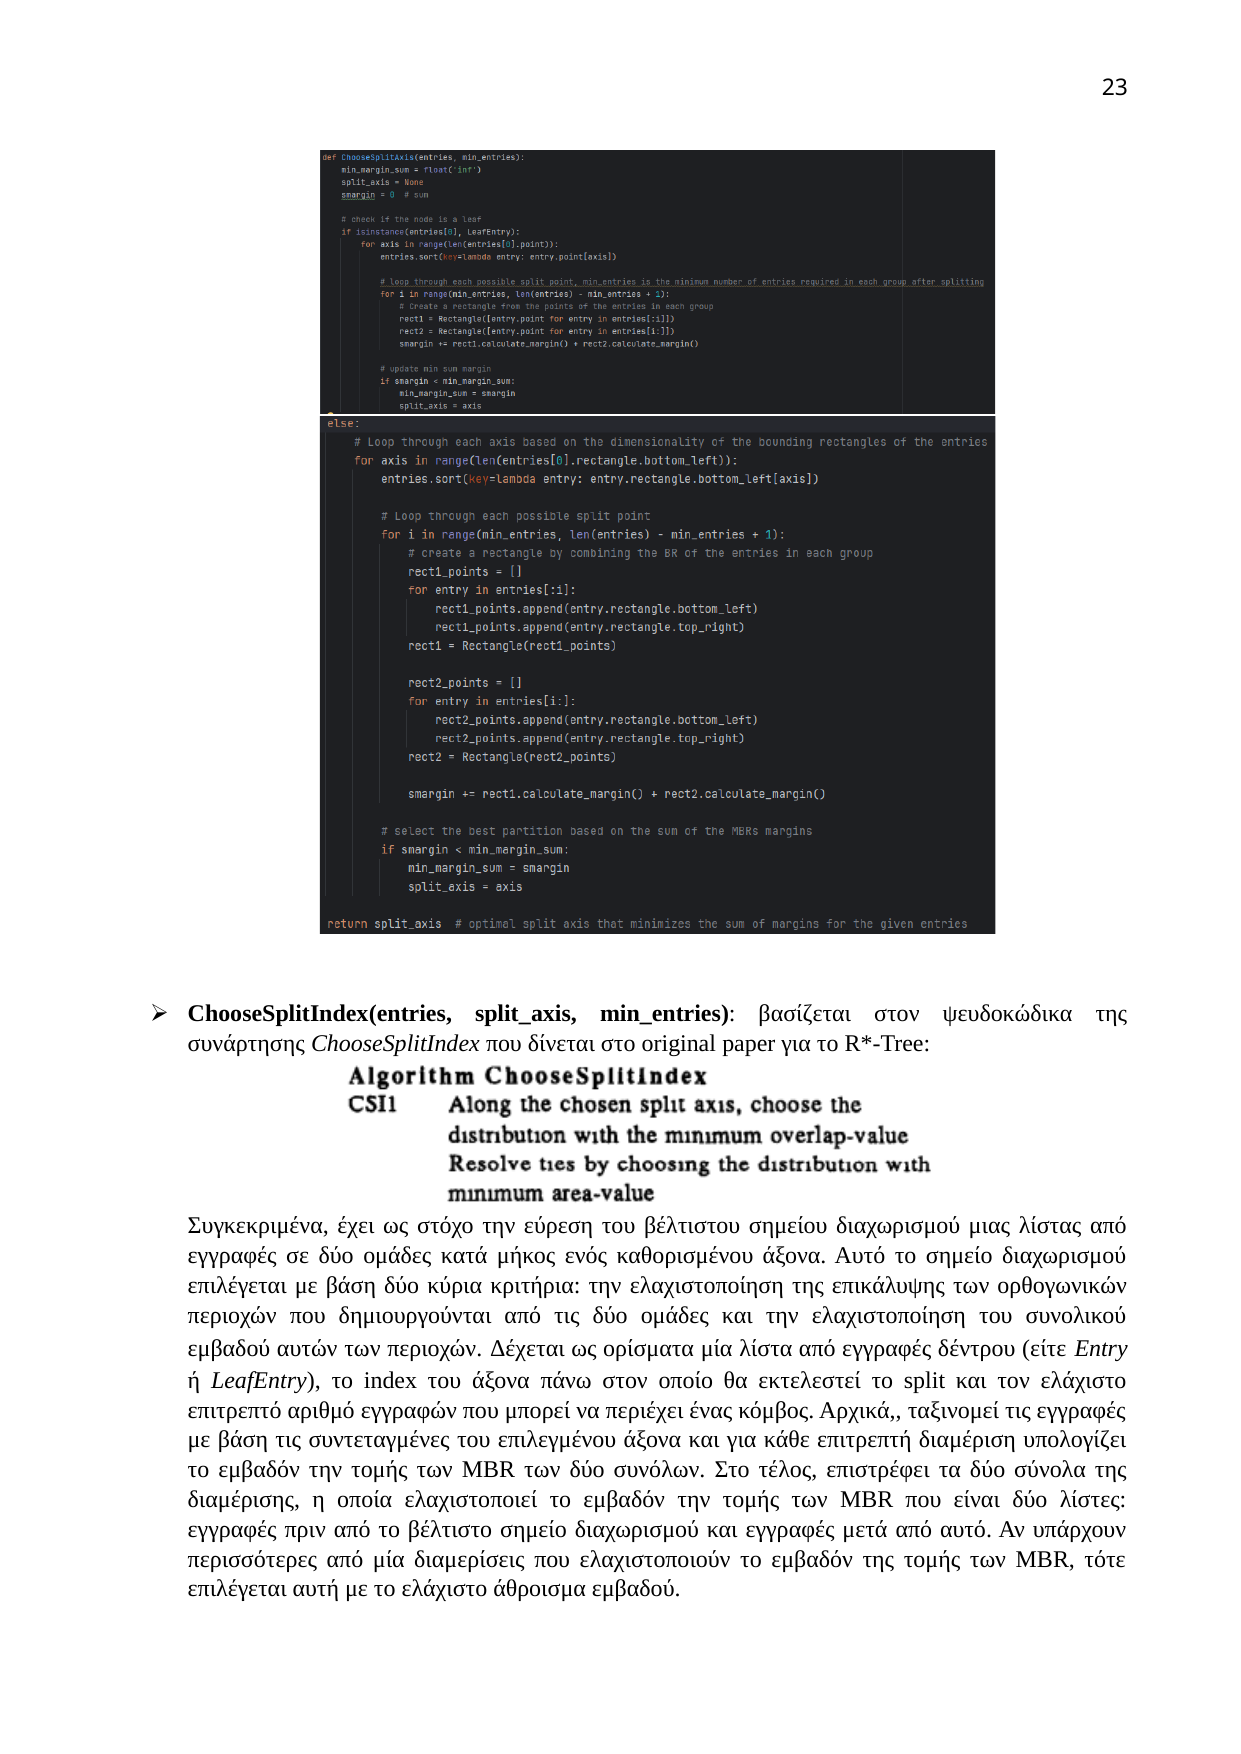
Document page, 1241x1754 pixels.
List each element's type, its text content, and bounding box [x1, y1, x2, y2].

picture [320, 150, 996, 414]
list ChooseSplitIndex(entries, split_axis, min_entries): βασίζεται στον ψευδοκώδικα της συνάρτησης ChooseSplitIndex που δίνεται στο original paper για το R*-Tree: [150, 999, 1128, 1057]
picture [319, 416, 996, 934]
list Συγκεκριμένα, έχει ως στόχο την εύρεση του βέλτιστου σημείου διαχωρισμού μιας λίστας από εγγραφές σε δύο ομάδες κατά μήκος ενός καθορισμένου άξονα. Αυτό το σημείο διαχωρισμού επιλέγεται με βάση δύο κύρια κριτήρια: την ελαχιστοποίηση της επικάλυψης των ορθογωνικών περιοχών που δημιουργούνται από τις δύο ομάδες και την ελαχιστοποίηση του συνολικού εμβαδού αυτών των περιοχών. Δέχεται ως ορίσματα μία λίστα από εγγραφές δέντρου (είτε Entry ή LeafEntry), το index του άξονα πάνω στον οποίο θα εκτελεστεί το split και τον ελάχιστο επιτρεπτό αριθμό εγγραφών που μπορεί να περιέχει ένας κόμβος. Αρχικά,, ταξινομεί τις εγγραφές με βάση τις συντεταγμένες του επιλεγμένου άξονα και για κάθε επιτρεπτή διαμέριση υπολογίζει το εμβαδόν την τομής των MBR των δύο συνόλων. Στο τέλος, επιστρέφει τα δύο σύνολα της διαμέρισης, η οποία ελαχιστοποιεί το εμβαδόν την τομής των MBR που είναι δύο λίστες: εγγραφές πριν από το βέλτιστο σημείο διαχωρισμού και εγγραφές μετά από αυτό. Αν υπάρχουν περισσότερες από μία διαμερίσεις που ελαχιστοποιούν το εμβαδόν της τομής των MBR, τότε επιλέγεται αυτή με το ελάχιστο άθροισμα εμβαδού. [187, 1212, 1128, 1602]
